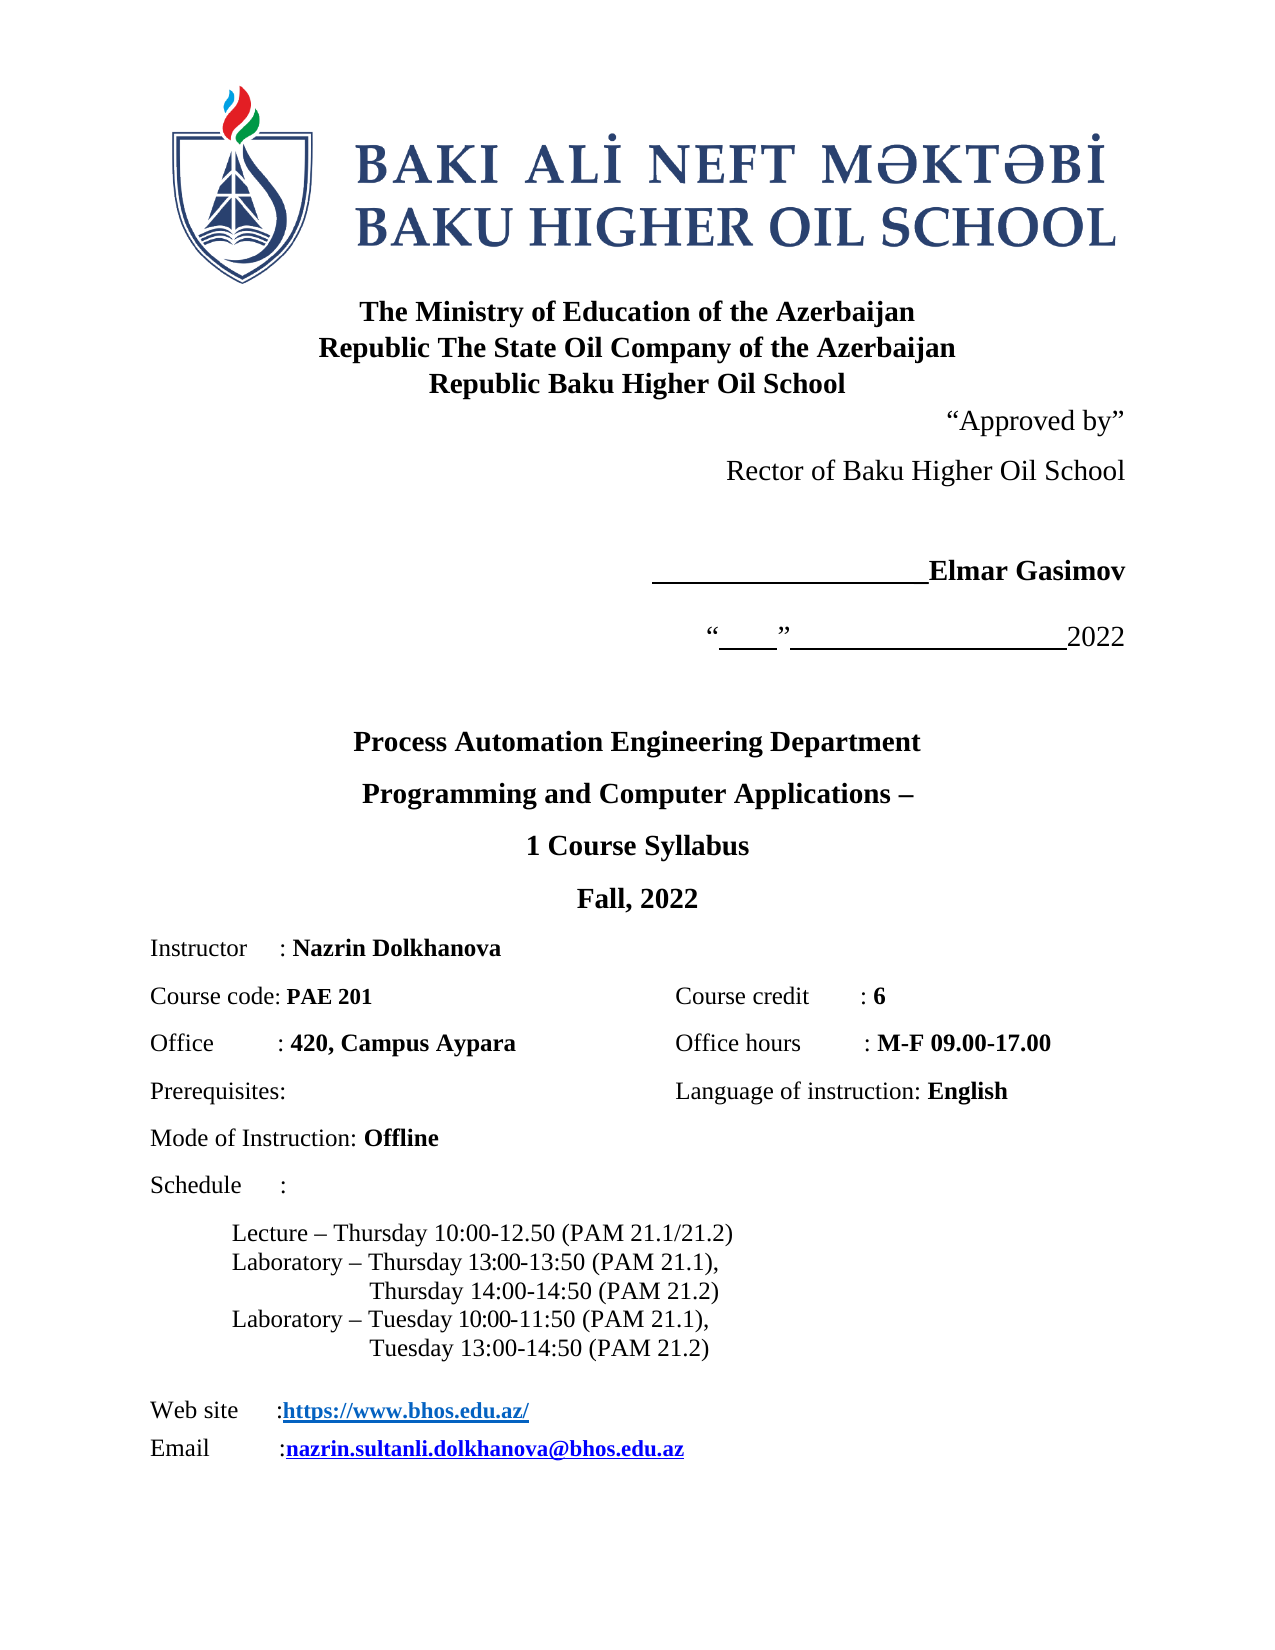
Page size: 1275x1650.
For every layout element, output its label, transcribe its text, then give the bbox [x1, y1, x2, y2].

subtitle Process Automation Engineering Department Programming and Computer Applications – 1 Course Syllabus [350, 724, 924, 862]
subtitle The Ministry of Education of the Azerbaijan Republic The State Oil Company of the Azerbaijan Republic Baku Higher Oil School [300, 294, 974, 400]
text Tuesday 13:00-14:50 (PAM 21.2) [369, 1334, 1179, 1362]
text Email :nazrin.sultanli.dolkhanova@bhos.edu.az [150, 1433, 1179, 1462]
text Office : 420, Campus Aypara Office hours : M-F 09.00-17.00 Prerequisites: Language of instruction: English Mode of Instruction: Offline [150, 1028, 1052, 1152]
text Web site :https://www.bhos.edu.az/ [150, 1395, 1179, 1424]
text Course code: PAE 201 Course credit : 6 [150, 981, 1179, 1010]
text Laboratory – Thursday 13:00-13:50 (PAM 21.1), [232, 1247, 1179, 1276]
text Thursday 14:00-14:50 (PAM 21.2) [369, 1276, 1179, 1305]
text “Approved by” Rector of Baku Higher Oil School [726, 403, 1126, 487]
text Instructor : Nazrin Dolkhanova [150, 933, 1179, 962]
subtitle _Elmar Gasimov [96, 553, 1125, 587]
text Schedule : [150, 1171, 1179, 1199]
text Lecture – Thursday 10:00-12.50 (PAM 21.1/21.2) [232, 1219, 1179, 1247]
text Fall, 2022 [300, 881, 975, 914]
text Laboratory – Tuesday 10:00-11:50 (PAM 21.1), [232, 1305, 1179, 1333]
text “ ” 2022 [96, 619, 1125, 653]
picture [171, 85, 1116, 284]
